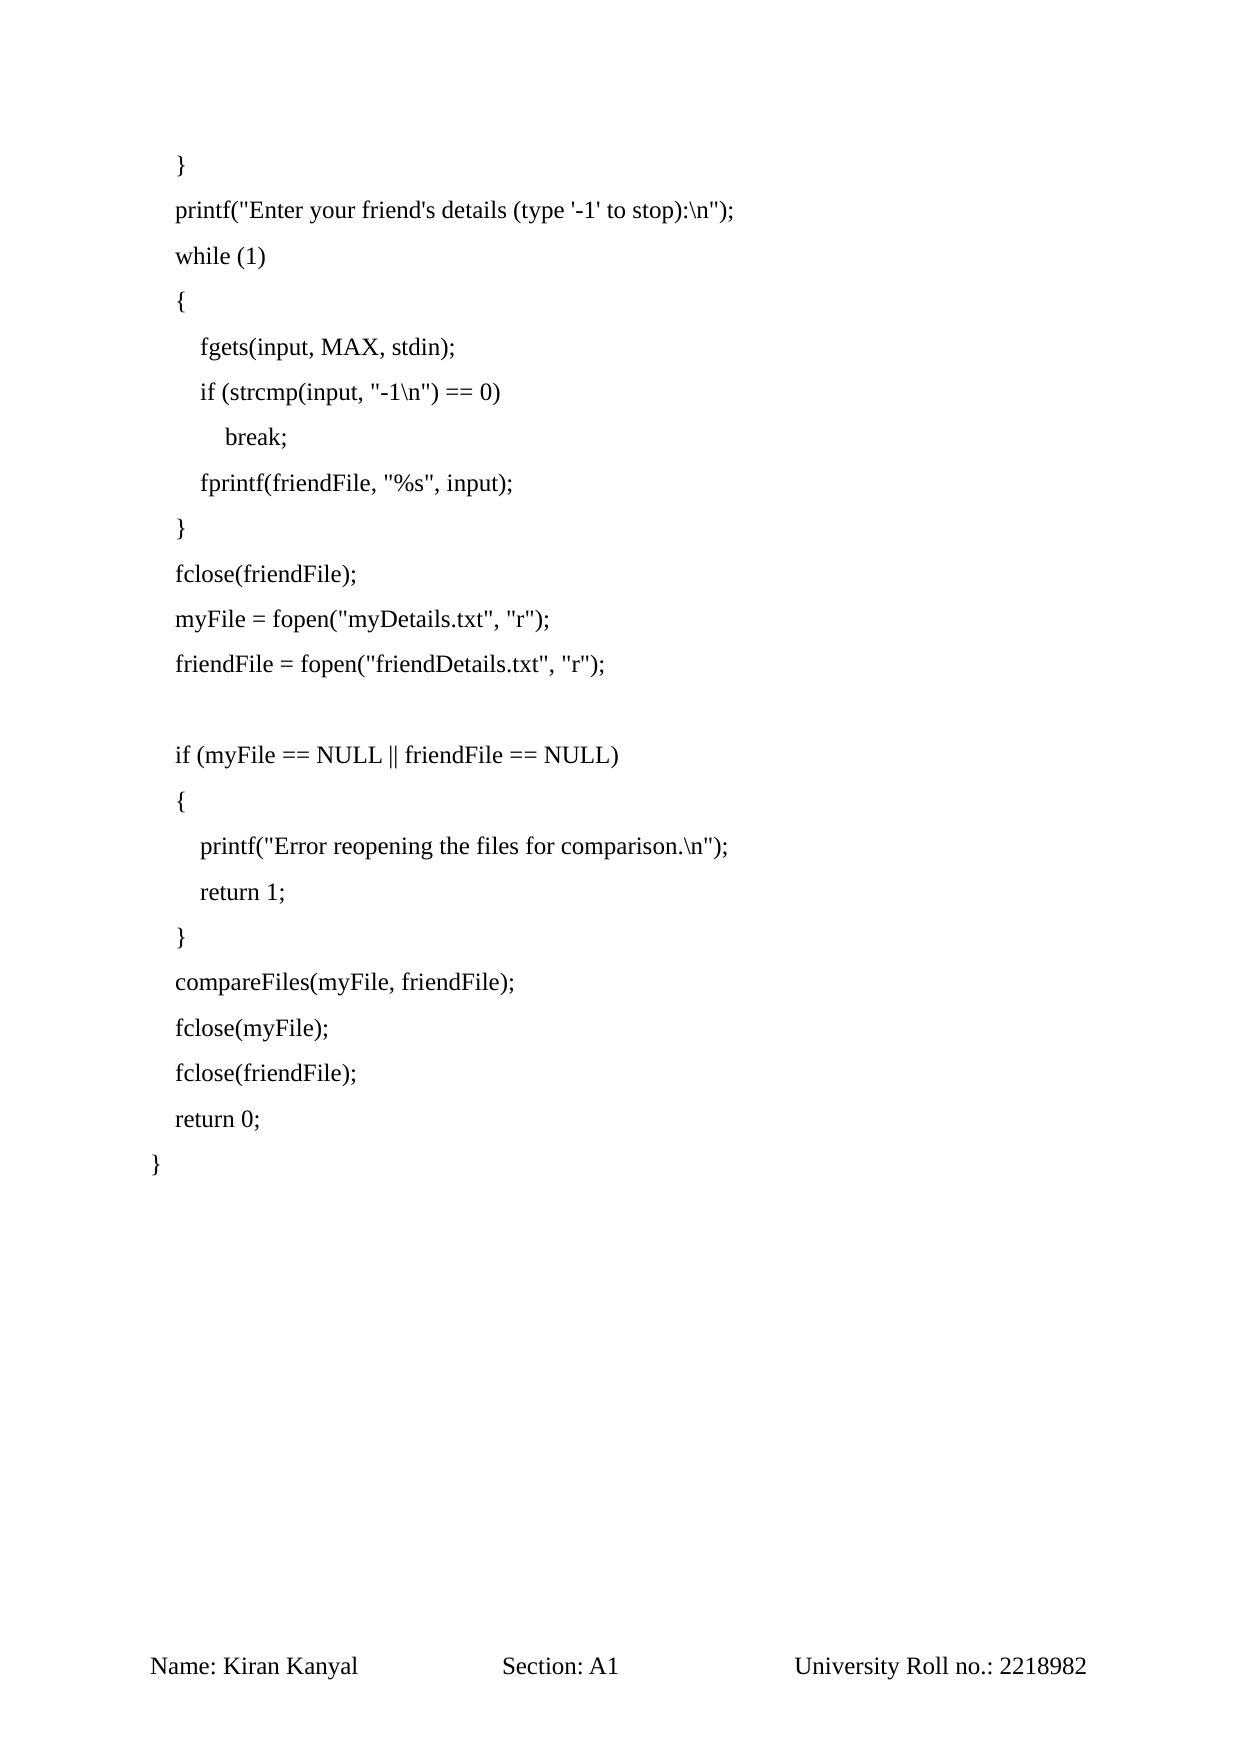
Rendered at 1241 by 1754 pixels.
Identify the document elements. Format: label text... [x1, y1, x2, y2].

text printf("Enter your friend's details (type '-1' to stop):\n"); [150, 195, 1090, 224]
text friendFile = fopen("friendDetails.txt", "r"); [150, 649, 1090, 678]
text fclose(friendFile); [150, 559, 1090, 587]
text while (1) [150, 241, 1090, 269]
text if (myFile == NULL || friendFile == NULL) [150, 740, 1090, 769]
text } [150, 513, 1090, 542]
text } [150, 1149, 1090, 1178]
text return 0; [150, 1104, 1090, 1132]
text compareFiles(myFile, friendFile); [150, 967, 1090, 996]
text return 1; [150, 877, 1090, 905]
text break; [150, 422, 1090, 451]
text { [150, 786, 1090, 814]
text } [150, 922, 1090, 951]
text if (strcmp(input, "-1\n") == 0) [150, 377, 1090, 406]
text fclose(friendFile); [150, 1058, 1090, 1087]
text fprintf(friendFile, "%s", input); [150, 468, 1090, 497]
text fclose(myFile); [150, 1013, 1090, 1042]
text printf("Error reopening the files for comparison.\n"); [150, 831, 1090, 860]
text myFile = fopen("myDetails.txt", "r"); [150, 604, 1090, 633]
text } [150, 150, 1090, 179]
text { [150, 286, 1090, 315]
text fgets(input, MAX, stdin); [150, 332, 1090, 360]
